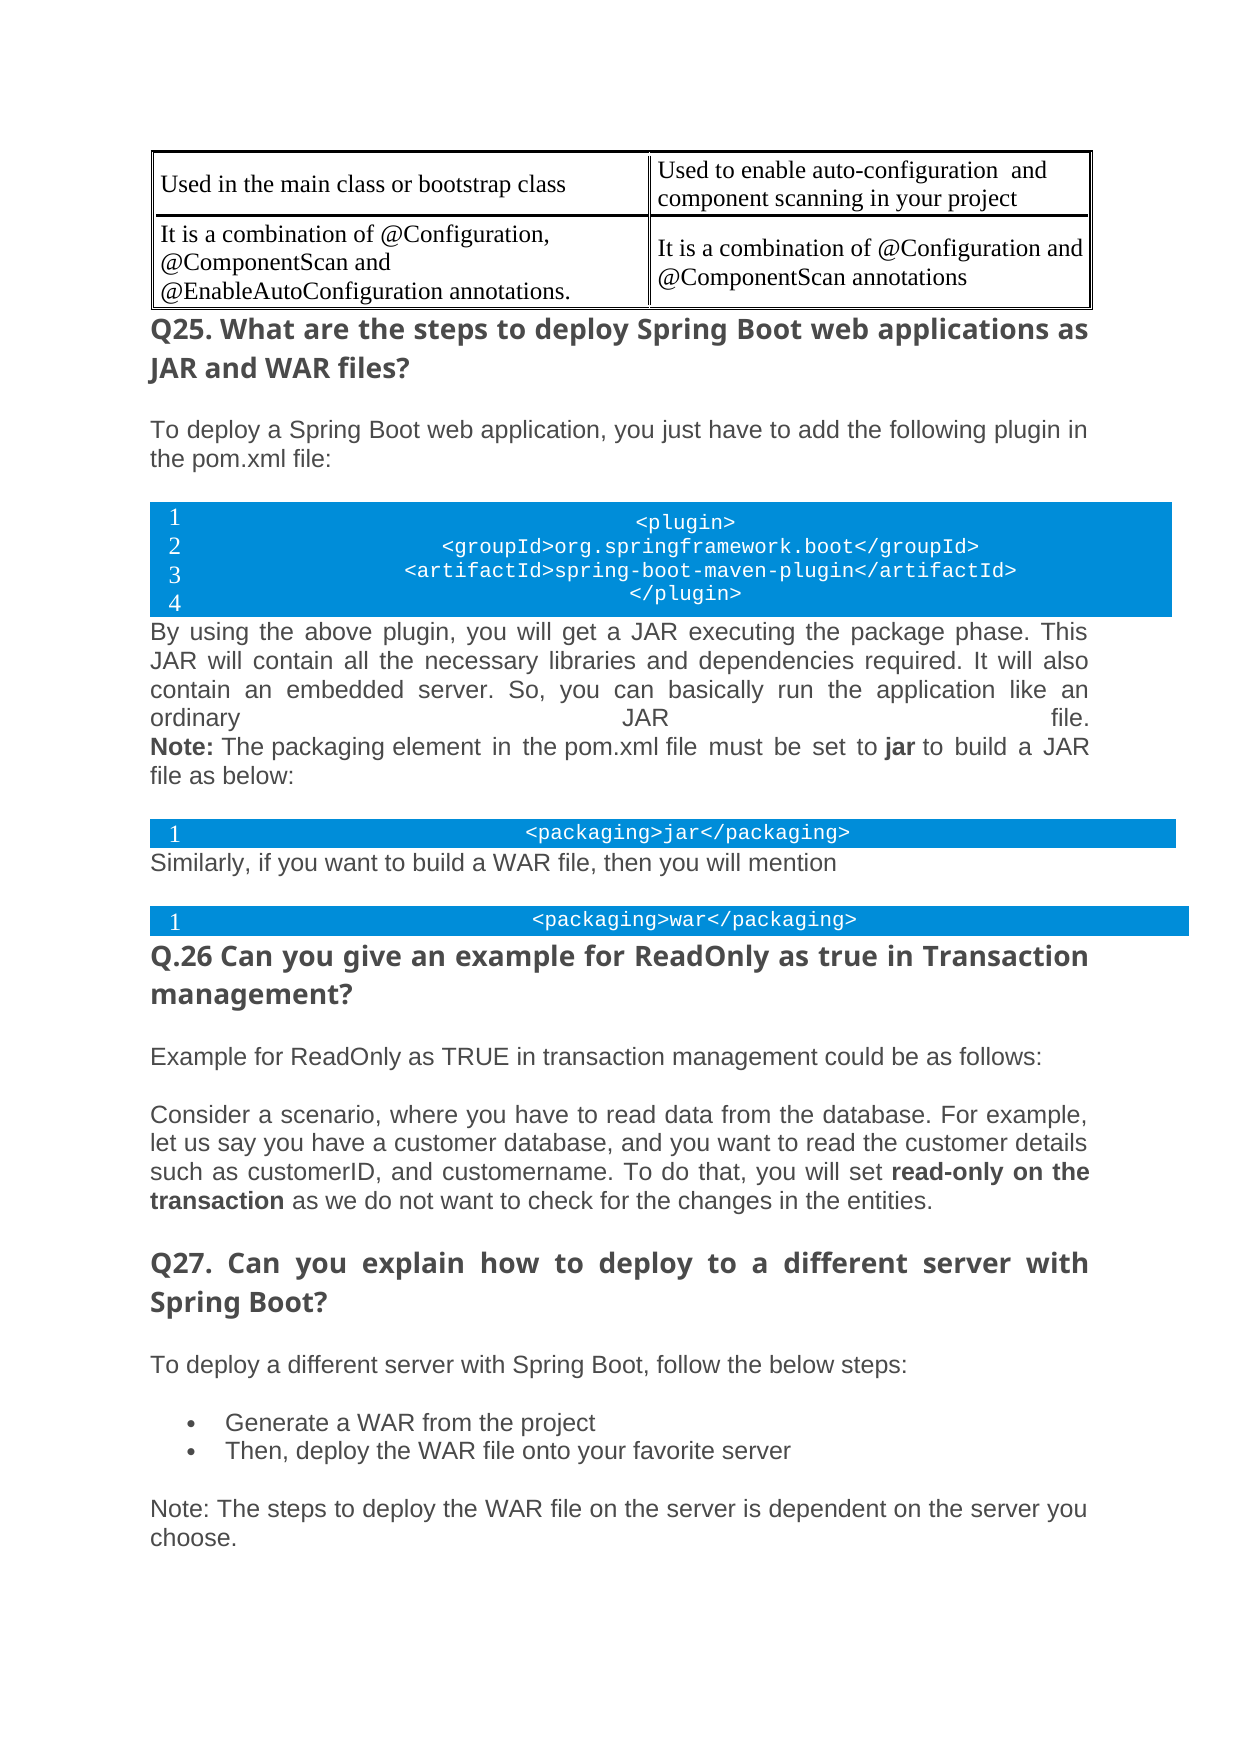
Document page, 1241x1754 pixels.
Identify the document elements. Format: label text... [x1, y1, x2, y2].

table_cell It is a combination of @Configuration and @ComponentScan annotations [650, 214, 1089, 306]
text Q25. What are the steps to deploy Spring Boot web applications as JAR and WAR files? [150, 310, 1090, 386]
text Q27. Can you explain how to deploy to a different server with Spring Boot? [150, 1244, 1090, 1321]
text To deploy a different server with Spring Boot, follow the below steps: [150, 1350, 1090, 1378]
text Similarly, if you want to build a WAR file, then you will mention [150, 848, 1090, 877]
table_header 1 [150, 906, 200, 936]
list Then, deploy the WAR file onto your favorite server [187, 1436, 1090, 1465]
table_cell It is a combination of @Configuration, @ComponentScan and @EnableAutoConfiguration annotations. [154, 214, 650, 306]
table_header 1 [150, 819, 199, 848]
text Q.26 Can you give an example for ReadOnly as true in Transaction management? [150, 936, 1090, 1013]
list Generate a WAR from the project [187, 1408, 1090, 1436]
text To deploy a Spring Boot web application, you just have to add the following plugin in the pom.xml file: [150, 416, 1090, 473]
table_cell Used to enable auto-configuration and component scanning in your project [650, 153, 1089, 214]
text Consider a scenario, where you have to read data from the database. For example, let us say you have a customer database, and you want to read the customer details such as customerID, and customername. To do that, you will set read-only on the transaction as we do not want to check for the changes in the entities. [150, 1100, 1090, 1215]
text Note: The steps to deploy the WAR file on the server is dependent on the server you choose. [150, 1494, 1090, 1552]
table_header <packaging>jar</packaging> [199, 819, 1176, 848]
text By using the above plugin, you will get a JAR executing the package phase. This JAR will contain all the necessary libraries and dependencies required. It will also contain an embedded server. So, you can basically run the application like an ordinary JAR file. Note: The packaging element in the pom.xml file must be set to jar to build a JAR file as below: [150, 617, 1090, 790]
table_header <plugin> <groupId>org.springframework.boot</groupId> <artifactId>spring-boot-maven-plugin</artifactId> </plugin> [199, 502, 1172, 617]
table_header <packaging>war</packaging> [200, 906, 1189, 936]
table_header 1 2 3 4 [150, 502, 199, 617]
table_cell Used in the main class or bootstrap class [154, 153, 650, 214]
text Example for ReadOnly as TRUE in transaction management could be as follows: [150, 1042, 1090, 1071]
